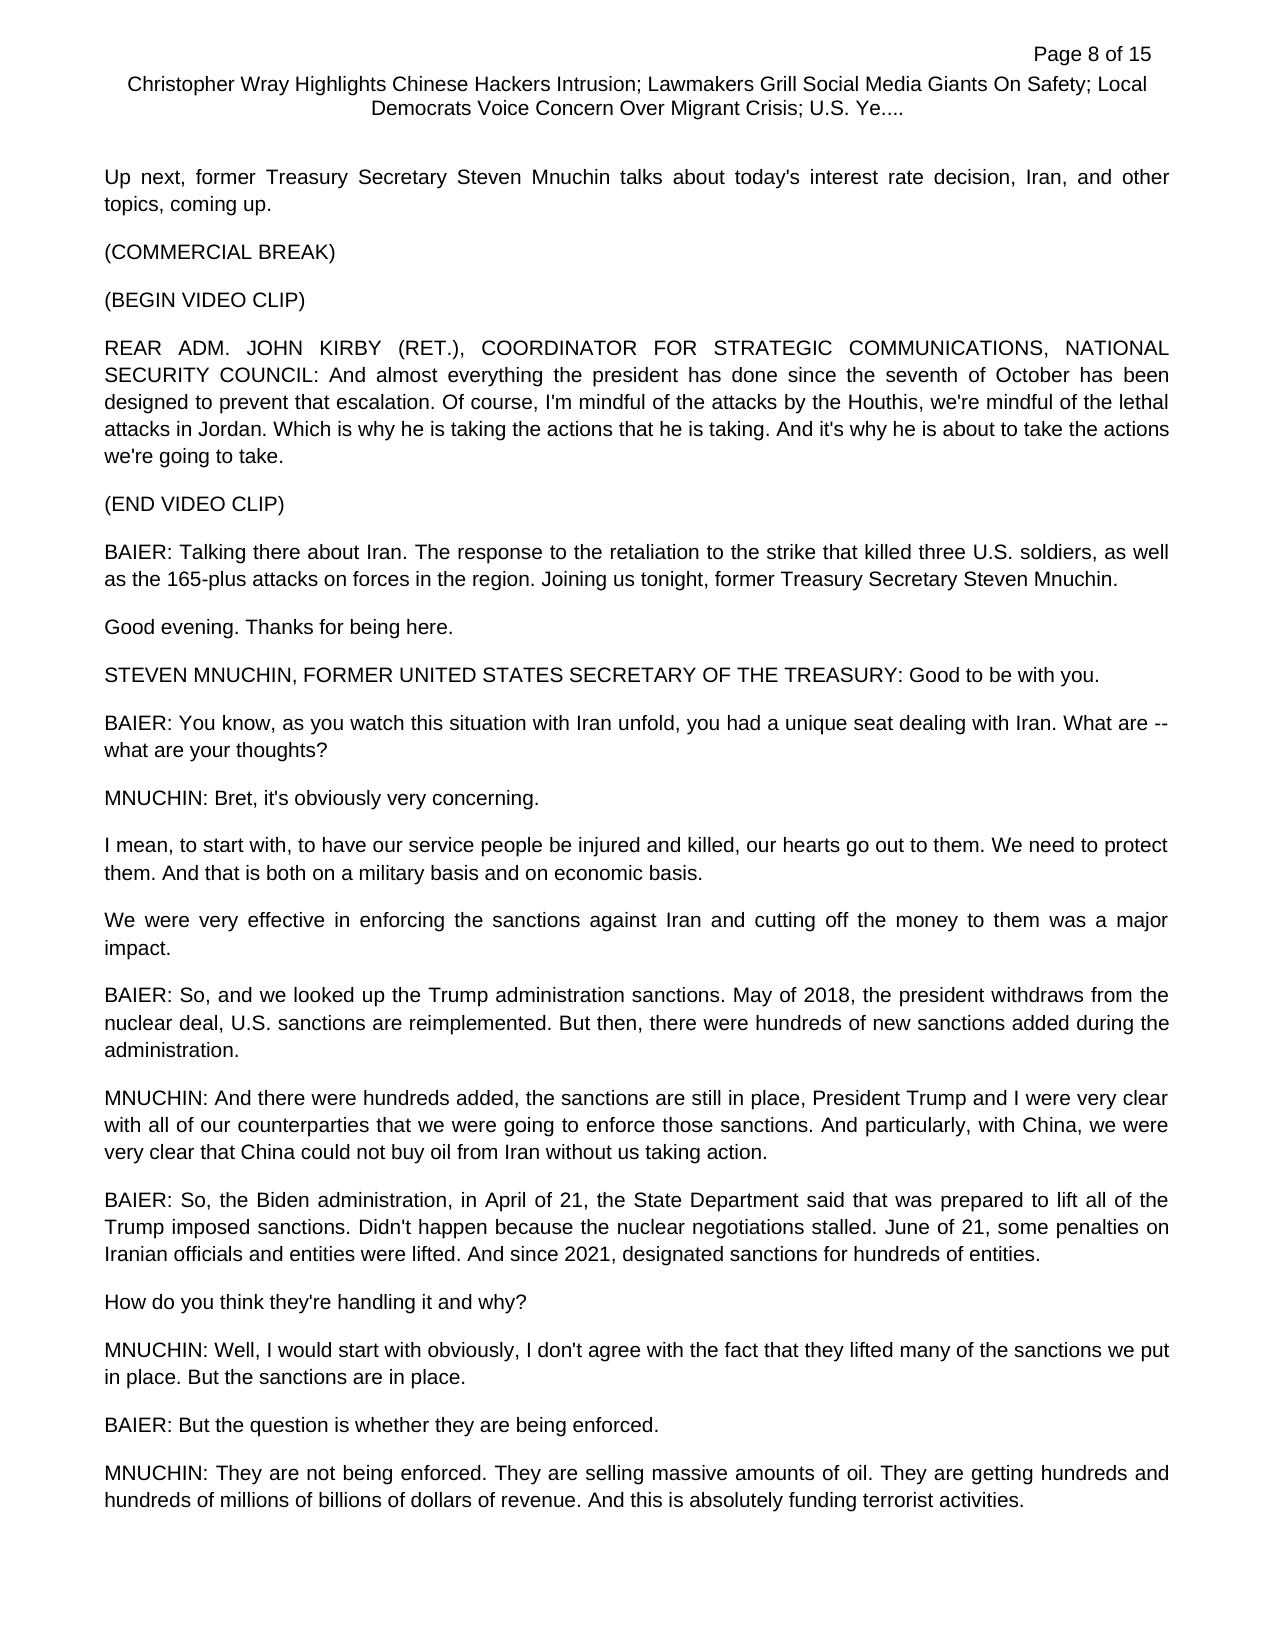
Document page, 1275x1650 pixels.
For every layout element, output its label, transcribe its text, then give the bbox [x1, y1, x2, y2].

text I mean, to start with, to have our service people be injured and killed, our hearts go out to them. We need to protect them. And that is both on a military basis and on economic basis. [104, 830, 1171, 884]
text (END VIDEO CLIP) [104, 488, 1171, 516]
text BAIER: So, and we looked up the Trump administration sanctions. May of 2018, the president withdraws from the nuclear deal, U.S. sanctions are reimplemented. But then, there were hundreds of new sanctions added during the administration. [104, 980, 1171, 1061]
text Good evening. Thanks for being here. [104, 611, 1171, 638]
text BAIER: You know, as you watch this situation with Iran unfold, you had a unique seat dealing with Iran. What are -- what are your thoughts? [104, 707, 1171, 761]
text We were very effective in enforcing the sanctions against Iran and cutting off the money to them was a major impact. [104, 905, 1171, 959]
text MNUCHIN: They are not being enforced. They are selling massive amounts of oil. They are getting hundreds and hundreds of millions of billions of dollars of revenue. And this is absolutely funding terrorist activities. [104, 1457, 1171, 1511]
text (COMMERCIAL BREAK) [104, 236, 1171, 263]
text MNUCHIN: Bret, it's obviously very concerning. [104, 782, 1171, 809]
text How do you think they're handling it and why? [104, 1286, 1171, 1313]
text (BEGIN VIDEO CLIP) [104, 284, 1171, 311]
text BAIER: So, the Biden administration, in April of 21, the State Department said that was prepared to lift all of the Trump imposed sanctions. Didn't happen because the nuclear negotiations stalled. June of 21, some penalties on Iranian officials and entities were lifted. And since 2021, designated sanctions for hundreds of entities. [104, 1184, 1171, 1266]
text STEVEN MNUCHIN, FORMER UNITED STATES SECRETARY OF THE TREASURY: Good to be with you. [104, 659, 1171, 686]
text REAR ADM. JOHN KIRBY (RET.), COORDINATOR FOR STRATEGIC COMMUNICATIONS, NATIONAL SECURITY COUNCIL: And almost everything the president has done since the seventh of October has been designed to prevent that escalation. Of course, I'm mindful of the attacks by the Houthis, we're mindful of the lethal attacks in Jordan. Which is why he is taking the actions that he is taking. And it's why he is about to take the actions we're going to take. [104, 332, 1171, 468]
text BAIER: Talking there about Iran. The response to the retaliation to the strike that killed three U.S. soldiers, as well as the 165-plus attacks on forces in the region. Joining us tonight, former Treasury Secretary Steven Mnuchin. [104, 536, 1171, 591]
text Up next, former Treasury Secretary Steven Mnuchin talks about today's interest rate decision, Iran, and other topics, coming up. [104, 161, 1171, 216]
text BAIER: But the question is whether they are being enforced. [104, 1409, 1171, 1436]
text MNUCHIN: Well, I would start with obviously, I don't agree with the fact that they lifted many of the sanctions we put in place. But the sanctions are in place. [104, 1334, 1171, 1388]
text MNUCHIN: And there were hundreds added, the sanctions are still in place, President Trump and I were very clear with all of our counterparties that we were going to enforce those sanctions. And particularly, with China, we were very clear that China could not buy oil from Iran without us taking action. [104, 1082, 1171, 1163]
